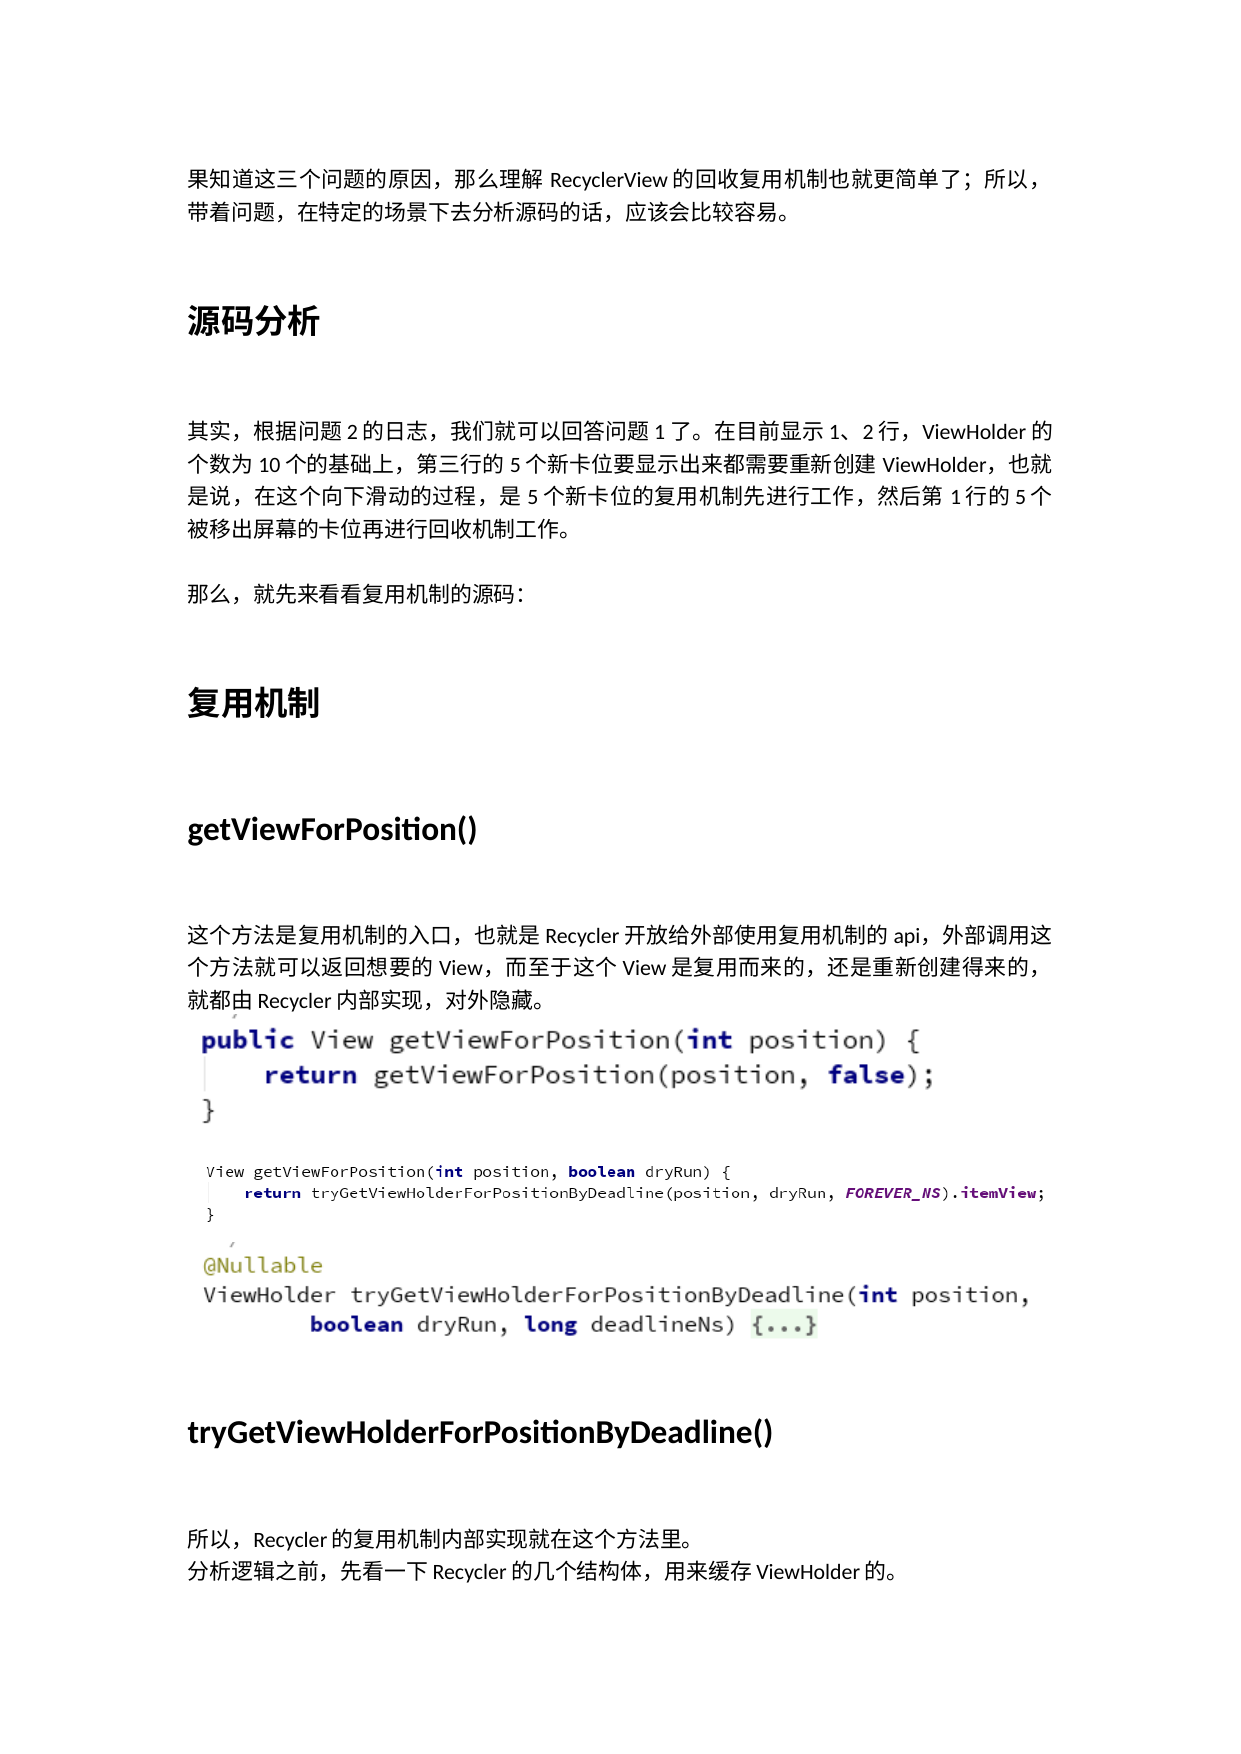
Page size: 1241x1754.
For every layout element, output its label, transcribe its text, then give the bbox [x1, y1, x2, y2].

subtitle 源码分析 [187, 287, 1053, 352]
picture [187, 1014, 971, 1139]
text 分析逻辑之前，先看一下Recycler的几个结构体，用来缓存ViewHolder的。 [187, 1554, 1053, 1586]
subtitle getViewForPosition() [187, 796, 1053, 861]
picture [187, 1144, 1053, 1360]
subtitle tryGetViewHolderForPositionByDeadline() [187, 1399, 1053, 1464]
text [187, 162, 1053, 227]
text 其实，根据问题2的日志，我们就可以回答问题1了。在目前显示1、2行，ViewHolder的个数为10个的基础上，第三行的5个新卡位要显示出来都需要重新创建ViewHolder，也就是说，在这个向下滑动的过程，是5个新卡位的复用机制先进行工作，然后第1行的5个被移出屏幕的卡位再进行回收机制工作。 [187, 414, 1053, 544]
text 那么，就先来看看复用机制的源码： [187, 576, 1053, 609]
subtitle 复用机制 [187, 668, 1053, 733]
text 所以，Recycler的复用机制内部实现就在这个方法里。 [187, 1521, 1053, 1554]
text 这个方法是复用机制的入口，也就是Recycler开放给外部使用复用机制的api，外部调用这个方法就可以返回想要的View，而至于这个View是复用而来的，还是重新创建得来的，就都由Recycler内部实现，对外隐藏。 [187, 917, 1053, 1015]
